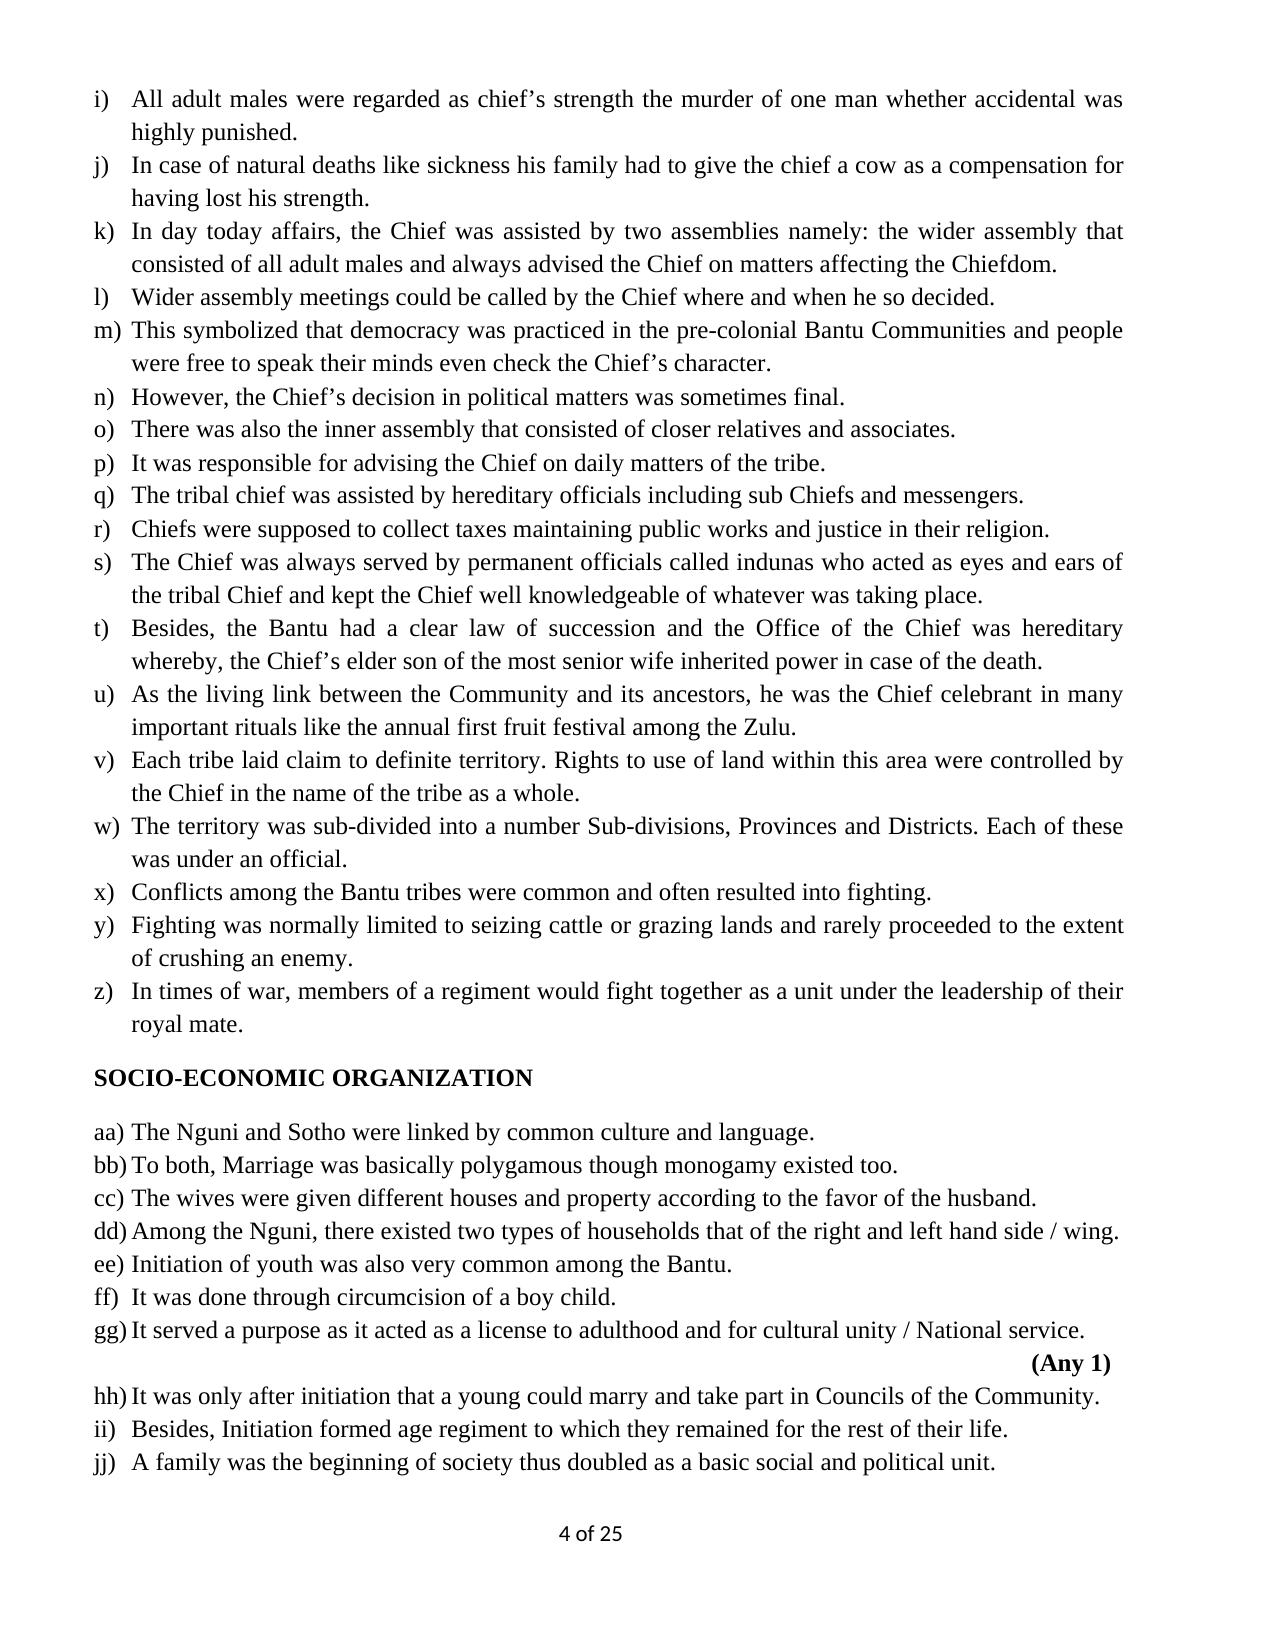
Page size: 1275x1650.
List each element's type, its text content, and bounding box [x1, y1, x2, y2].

list Fighting was normally limited to seizing cattle or grazing lands and rarely proceeded to the extent of crushing an enemy. [94, 910, 1125, 972]
list The wives were given different houses and property according to the favor of the husband. [94, 1183, 1125, 1211]
list It was responsible for advising the Chief on daily matters of the tribe. [94, 448, 1125, 476]
list It served a purpose as it acted as a license to adulthood and for cultural unity / National service. [94, 1315, 1125, 1343]
list There was also the inner assembly that consisted of closer relatives and associates. [94, 414, 1125, 443]
list It was done through circumcision of a boy child. [94, 1282, 1125, 1311]
list A family was the beginning of society thus doubled as a basic social and political unit. [94, 1447, 1125, 1476]
list It was only after initiation that a young could marry and take part in Councils of the Community. [94, 1381, 1125, 1409]
list The tribal chief was assisted by hereditary officials including sub Chiefs and messengers. [94, 481, 1125, 509]
list The Chief was always served by permanent officials called indunas who acted as eyes and ears of the tribal Chief and kept the Chief well knowledgeable of whatever was taking place. [94, 547, 1125, 608]
list (Any 1) [956, 1348, 1125, 1377]
list Wider assembly meetings could be called by the Chief where and when he so decided. [94, 282, 1125, 311]
list The Nguni and Sotho were linked by common culture and language. [94, 1117, 1125, 1145]
list In case of natural deaths like sickness his family had to give the chief a cow as a compensation for having lost his strength. [94, 150, 1125, 212]
list Conflicts among the Bantu tribes were common and often resulted into fighting. [94, 877, 1125, 906]
list Initiation of youth was also very common among the Bantu. [94, 1249, 1125, 1277]
list To both, Marriage was basically polygamous though monogamy existed too. [94, 1150, 1125, 1178]
list Among the Nguni, there existed two types of households that of the right and left hand side / wing. [94, 1216, 1125, 1244]
list In times of war, members of a regiment would fight together as a unit under the leadership of their royal mate. [94, 976, 1125, 1038]
list Chiefs were supposed to collect taxes maintaining public works and justice in their religion. [94, 514, 1125, 542]
list As the living link between the Community and its ancestors, he was the Chief celebrant in many important rituals like the annual first fruit festival among the Zulu. [94, 679, 1125, 741]
list Each tribe laid claim to definite territory. Rights to use of land within this area were controlled by the Chief in the name of the tribe as a whole. [94, 745, 1125, 807]
list Besides, Initiation formed age regiment to which they remained for the rest of their life. [94, 1414, 1125, 1443]
list Besides, the Bantu had a clear law of succession and the Office of the Chief was hereditary whereby, the Chief’s elder son of the most senior wife inherited power in case of the death. [94, 613, 1125, 674]
list All adult males were regarded as chief’s strength the murder of one man whether accidental was highly punished. [94, 84, 1125, 146]
text SOCIO-ECONOMIC ORGANIZATION [94, 1063, 1125, 1092]
list In day today affairs, the Chief was assisted by two assemblies namely: the wider assembly that consisted of all adult males and always advised the Chief on matters affecting the Chiefdom. [94, 216, 1125, 278]
list The territory was sub-divided into a number Sub-divisions, Provinces and Districts. Each of these was under an official. [94, 811, 1125, 873]
list This symbolized that democracy was practiced in the pre-colonial Bantu Communities and people were free to speak their minds even check the Chief’s character. [94, 316, 1125, 377]
list However, the Chief’s decision in political matters was sometimes final. [94, 382, 1125, 410]
